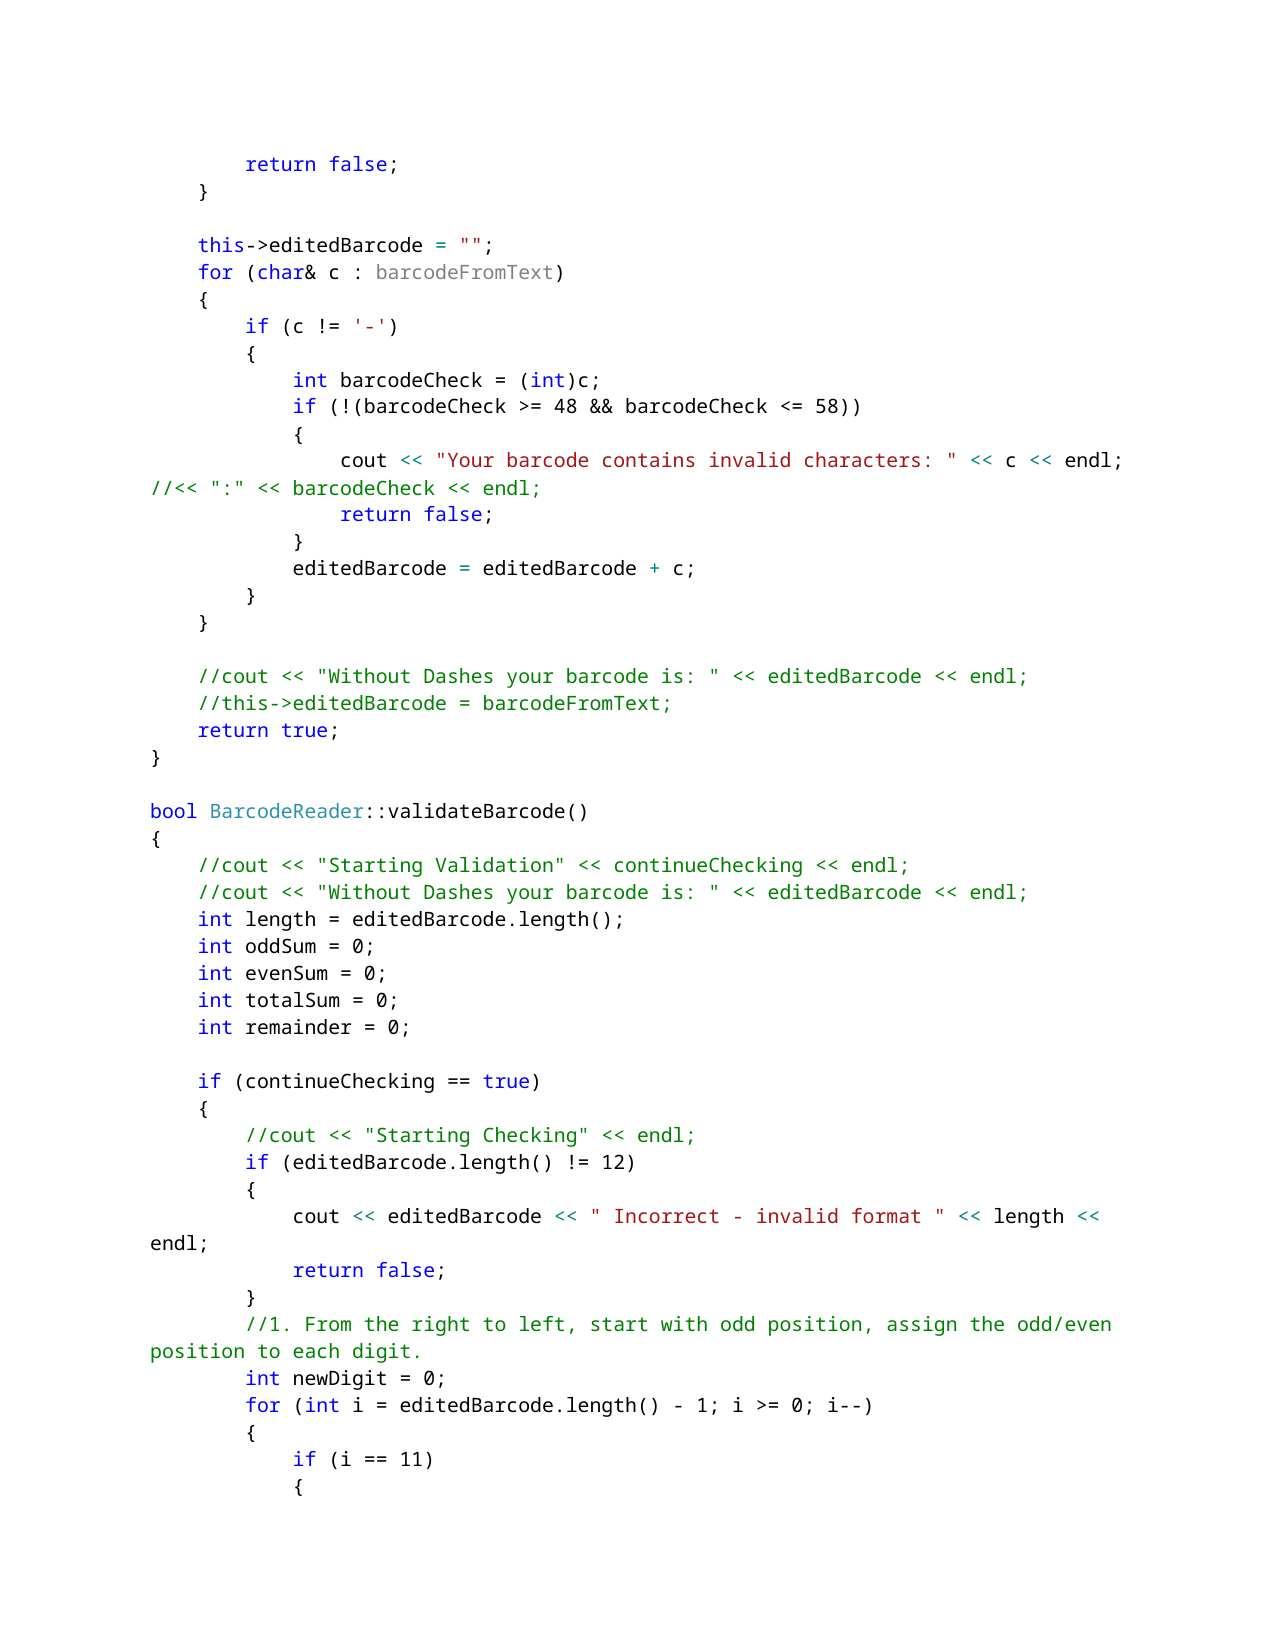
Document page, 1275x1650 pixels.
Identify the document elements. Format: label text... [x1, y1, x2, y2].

text if (!(barcodeCheck >= 48 && barcodeCheck <= 58)) [150, 393, 1125, 420]
text cout << editedBarcode << " Incorrect - invalid format " << length << endl; [150, 1202, 1125, 1256]
text } [150, 582, 1125, 609]
text } [150, 177, 1125, 204]
text { [150, 339, 1125, 366]
text if (c != '-') [150, 312, 1125, 339]
text //cout << "Without Dashes your barcode is: " << editedBarcode << endl; [150, 663, 1125, 689]
text return false; [150, 150, 1125, 177]
text } [150, 743, 1125, 771]
text int evenSum = 0; [150, 959, 1125, 986]
text } [150, 528, 1125, 555]
text int newDigit = 0; [150, 1364, 1125, 1391]
text //cout << "Without Dashes your barcode is: " << editedBarcode << endl; [150, 878, 1125, 905]
text int oddSum = 0; [150, 932, 1125, 959]
text return false; [150, 1256, 1125, 1283]
text if (i == 11) [150, 1445, 1125, 1472]
text return false; [150, 501, 1125, 528]
text for (int i = editedBarcode.length() - 1; i >= 0; i--) [150, 1391, 1125, 1418]
text { [150, 420, 1125, 447]
text //this->editedBarcode = barcodeFromText; [150, 689, 1125, 717]
text { [150, 1175, 1125, 1202]
text int length = editedBarcode.length(); [150, 905, 1125, 932]
text { [150, 1094, 1125, 1121]
text bool BarcodeReader::validateBarcode() [150, 797, 1125, 824]
text //cout << "Starting Checking" << endl; [150, 1121, 1125, 1148]
text int remainder = 0; [150, 1013, 1125, 1040]
text if (editedBarcode.length() != 12) [150, 1148, 1125, 1175]
text editedBarcode = editedBarcode + c; [150, 555, 1125, 582]
text } [150, 1283, 1125, 1310]
text if (continueChecking == true) [150, 1067, 1125, 1094]
text { [150, 1472, 1125, 1499]
text this->editedBarcode = ""; [150, 231, 1125, 258]
text { [150, 824, 1125, 851]
text return true; [150, 717, 1125, 743]
text } [150, 609, 1125, 636]
text //cout << "Starting Validation" << continueChecking << endl; [150, 851, 1125, 878]
text int totalSum = 0; [150, 986, 1125, 1013]
text { [150, 1418, 1125, 1445]
text { [150, 285, 1125, 312]
text cout << "Your barcode contains invalid characters: " << c << endl; //<< ":" << barcodeCheck << endl; [150, 447, 1125, 501]
text int barcodeCheck = (int)c; [150, 366, 1125, 393]
text //1. From the right to left, start with odd position, assign the odd/even position to each digit. [150, 1310, 1125, 1364]
text for (char& c : barcodeFromText) [150, 258, 1125, 285]
